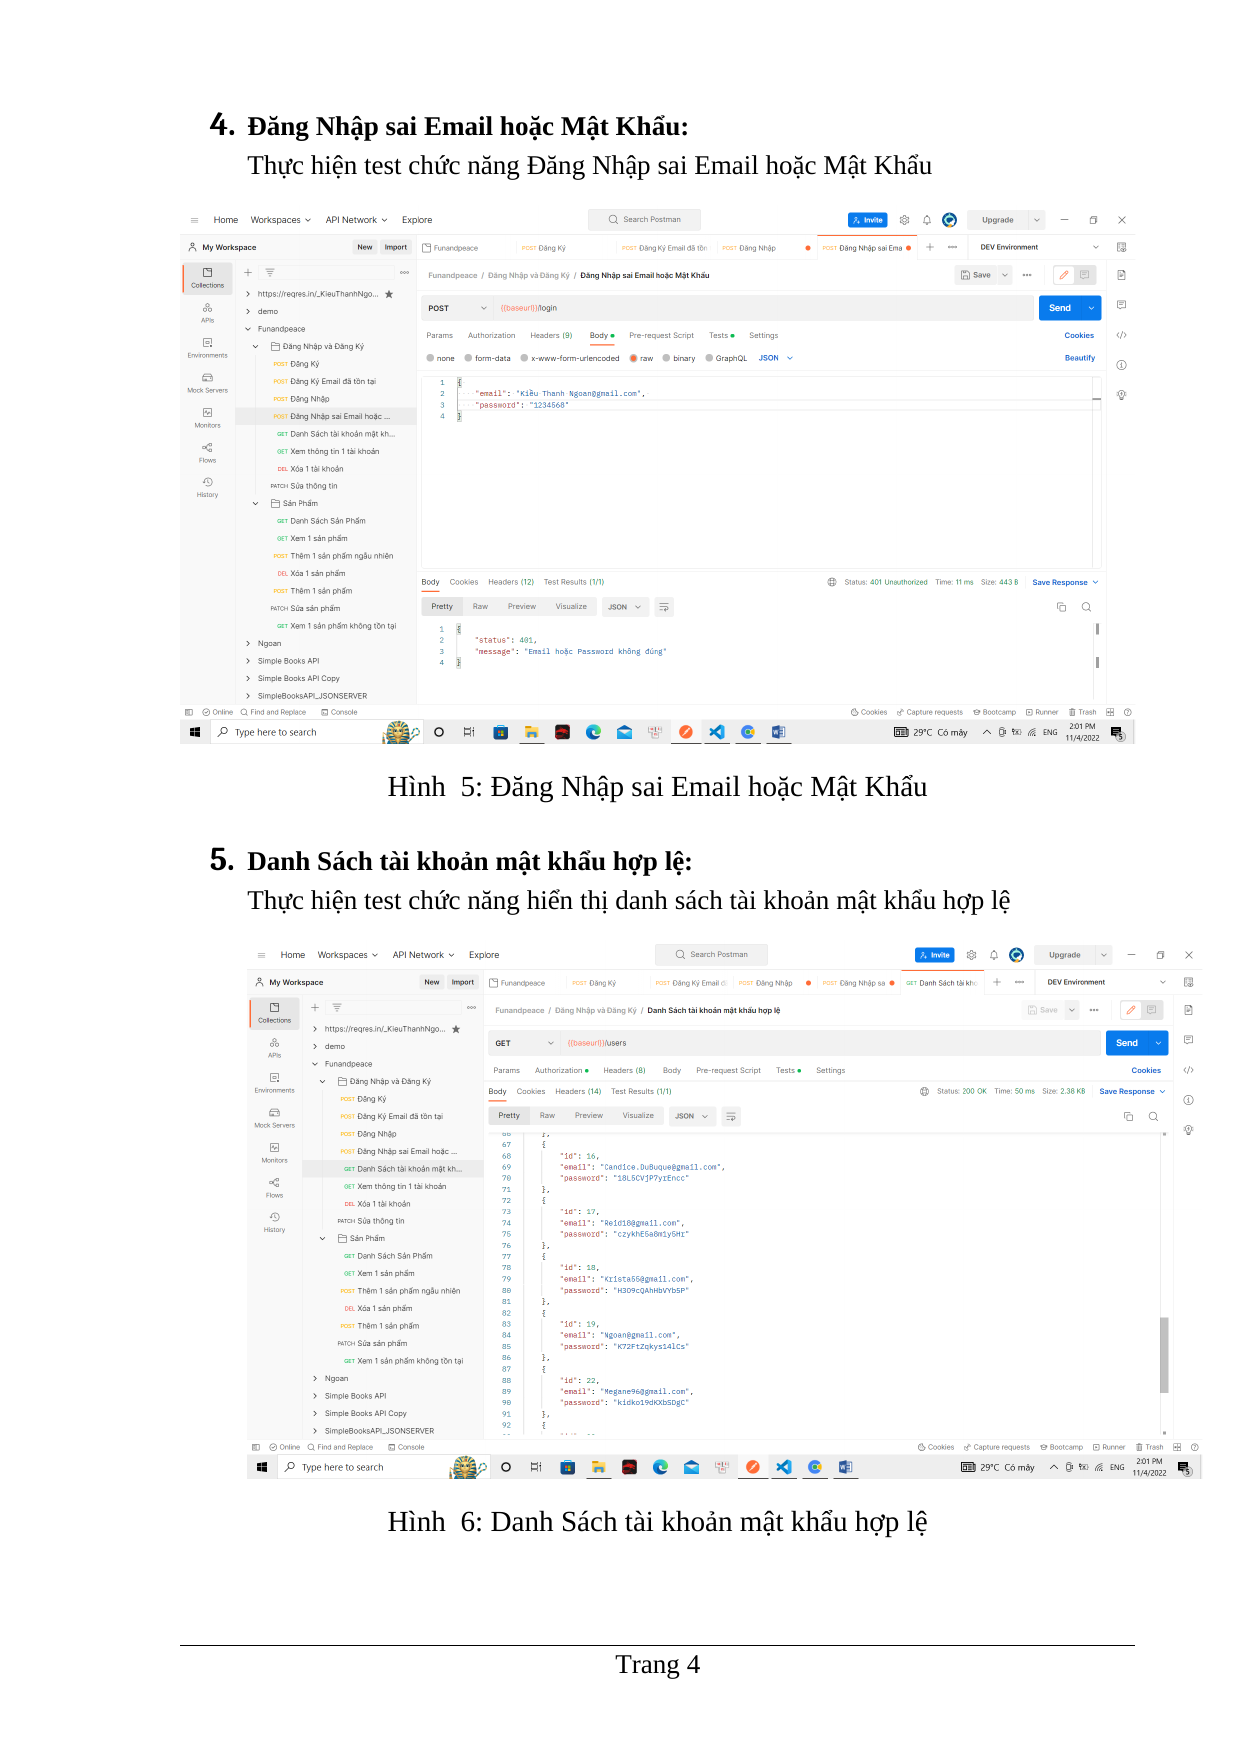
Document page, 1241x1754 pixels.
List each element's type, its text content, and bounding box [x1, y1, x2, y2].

text Thực hiện test chức năng Đăng Nhập sai Email hoặc Mật Khẩu [247, 149, 1135, 180]
text Hình 5: Đăng Nhập sai Email hoặc Mật Khẩu [180, 769, 1135, 802]
picture [180, 205, 1136, 744]
text Hình 6: Danh Sách tài khoản mật khẩu hợp lệ [180, 1504, 1135, 1538]
subtitle Danh Sách tài khoản mật khẩu hợp lệ: [209, 840, 1135, 878]
text Thực hiện test chức năng hiển thị danh sách tài khoản mật khẩu hợp lệ [247, 884, 1135, 915]
picture [247, 940, 1203, 1479]
subtitle Đăng Nhập sai Email hoặc Mật Khẩu: [209, 105, 1135, 143]
